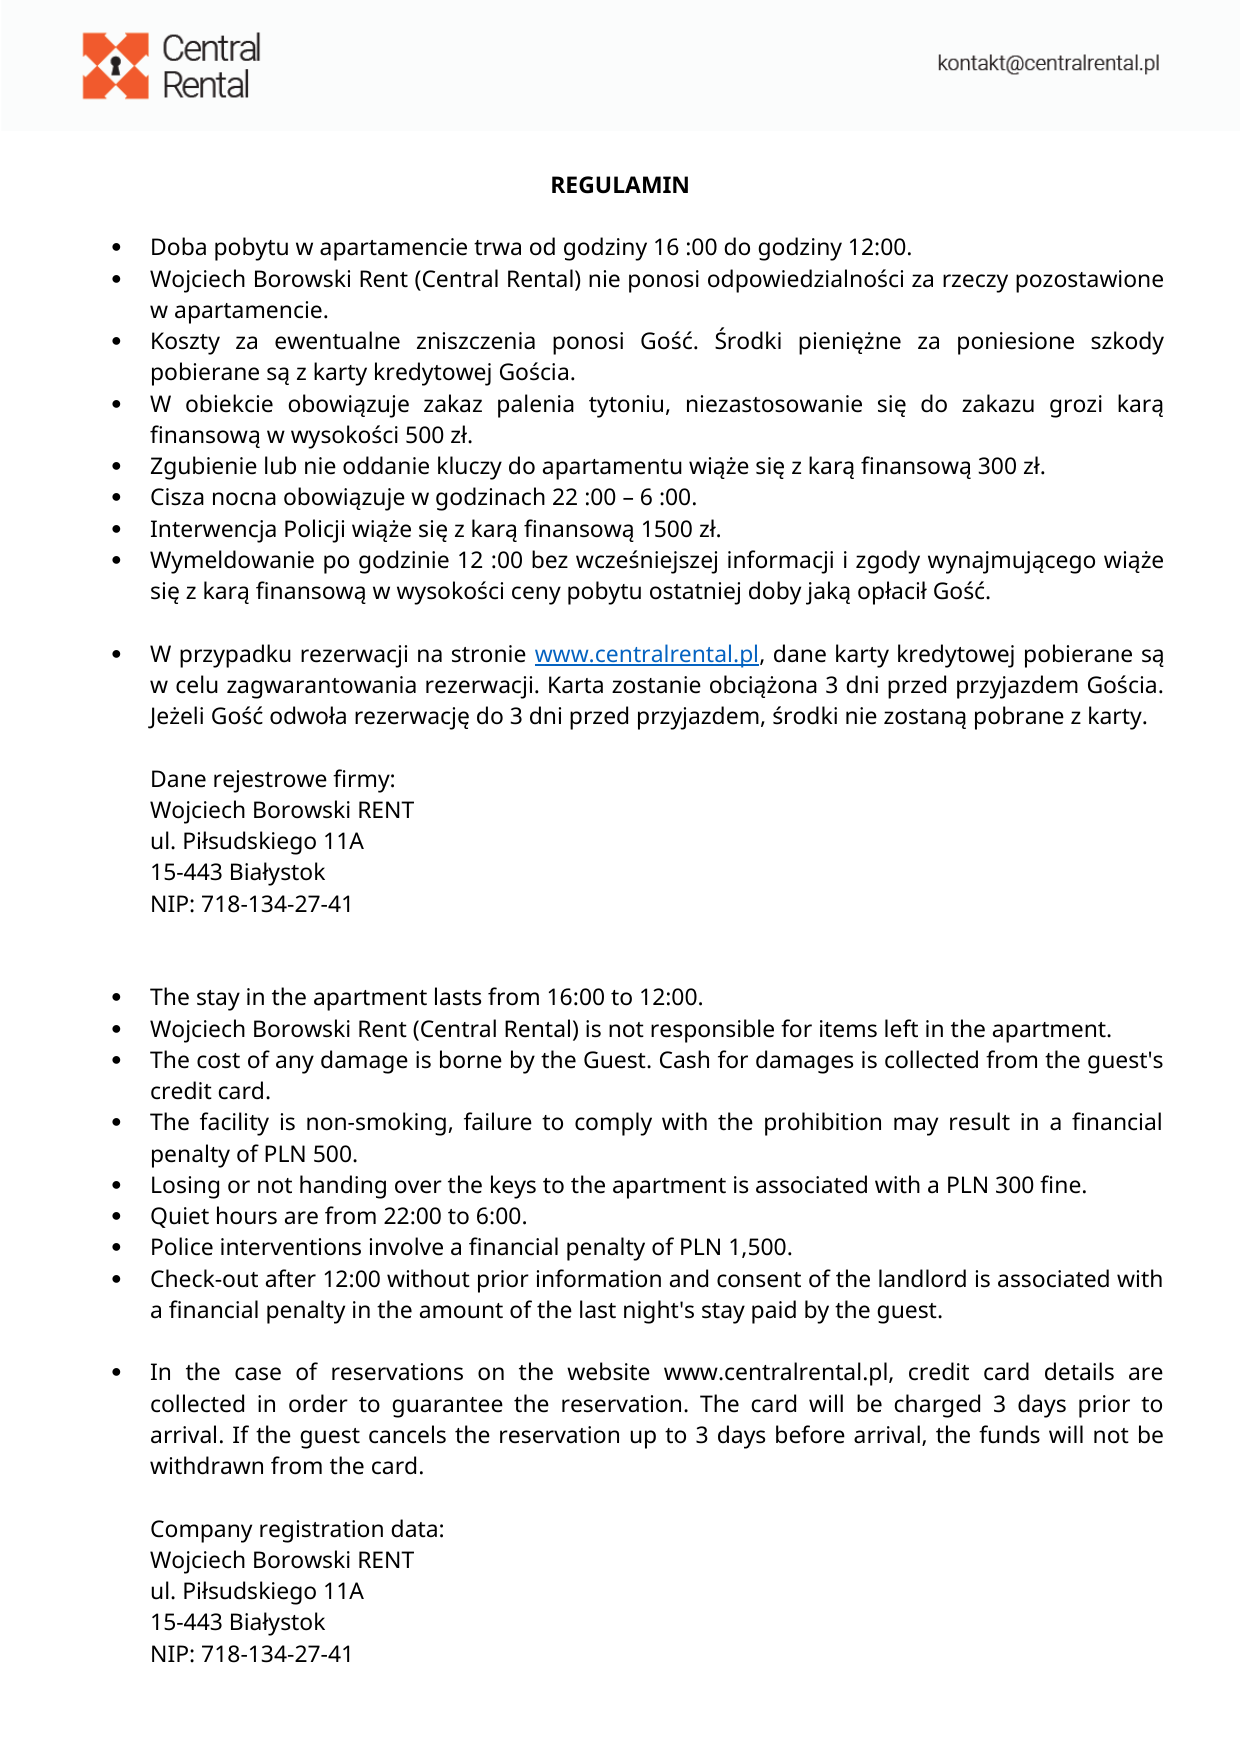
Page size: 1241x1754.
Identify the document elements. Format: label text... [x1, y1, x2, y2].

list NIP: 718-134-27-41 [150, 887, 1165, 919]
list 15-443 Białystok [150, 1606, 1165, 1637]
list W obiekcie obowiązuje zakaz palenia tytoniu, niezastosowanie się do zakazu grozi karą finansową w wysokości 500 zł. [112, 387, 1165, 450]
list 15-443 Białystok [150, 856, 1165, 887]
list Interwencja Policji wiąże się z karą finansową 1500 zł. [112, 512, 1165, 544]
list ul. Piłsudskiego 11A [150, 825, 1165, 856]
picture [0, 0, 1241, 131]
list Wymeldowanie po godzinie 12 :00 bez wcześniejszej informacji i zgody wynajmującego wiąże się z karą finansową w wysokości ceny pobytu ostatniej doby jaką opłacił Gość. [112, 544, 1165, 606]
list Cisza nocna obowiązuje w godzinach 22 :00 – 6 :00. [112, 481, 1165, 512]
list Zgubienie lub nie oddanie kluczy do apartamentu wiąże się z karą finansową 300 zł. [112, 450, 1165, 481]
list W przypadku rezerwacji na stronie www.centralrental.pl, dane karty kredytowej pobierane są w celu zagwarantowania rezerwacji. Karta zostanie obciążona 3 dni przed przyjazdem Gościa. Jeżeli Gość odwoła rezerwację do 3 dni przed przyjazdem, środki nie zostaną pobrane z karty. [112, 637, 1165, 731]
list The cost of any damage is borne by the Guest. Cash for damages is collected from the guest's credit card. [112, 1044, 1165, 1106]
list Company registration data: [150, 1512, 1165, 1544]
list Doba pobytu w apartamencie trwa od godziny 16 :00 do godziny 12:00. [112, 231, 1165, 262]
list Wojciech Borowski Rent (Central Rental) nie ponosi odpowiedzialności za rzeczy pozostawione w apartamencie. [112, 262, 1165, 325]
list Wojciech Borowski RENT [150, 1544, 1165, 1575]
list Dane rejestrowe firmy: [150, 762, 1165, 794]
text REGULAMIN [75, 131, 1165, 200]
list In the case of reservations on the website www.centralrental.pl, credit card details are collected in order to guarantee the reservation. The card will be charged 3 days prior to arrival. If the guest cancels the reservation up to 3 days before arrival, the funds will not be withdrawn from the card. [112, 1356, 1165, 1481]
list Check-out after 12:00 without prior information and consent of the landlord is associated with a financial penalty in the amount of the last night's stay paid by the guest. [112, 1262, 1165, 1325]
list Losing or not handing over the keys to the apartment is associated with a PLN 300 fine. [112, 1169, 1165, 1200]
list Koszty za ewentualne zniszczenia ponosi Gość. Środki pieniężne za poniesione szkody pobierane są z karty kredytowej Gościa. [112, 325, 1165, 387]
list Wojciech Borowski RENT [150, 794, 1165, 825]
list The stay in the apartment lasts from 16:00 to 12:00. [112, 981, 1165, 1012]
list Wojciech Borowski Rent (Central Rental) is not responsible for items left in the apartment. [112, 1012, 1165, 1044]
list ul. Piłsudskiego 11A [150, 1575, 1165, 1606]
list Quiet hours are from 22:00 to 6:00. [112, 1200, 1165, 1231]
list NIP: 718-134-27-41 [150, 1637, 1165, 1669]
list Police interventions involve a financial penalty of PLN 1,500. [112, 1231, 1165, 1262]
list The facility is non-smoking, failure to comply with the prohibition may result in a financial penalty of PLN 500. [112, 1106, 1165, 1169]
